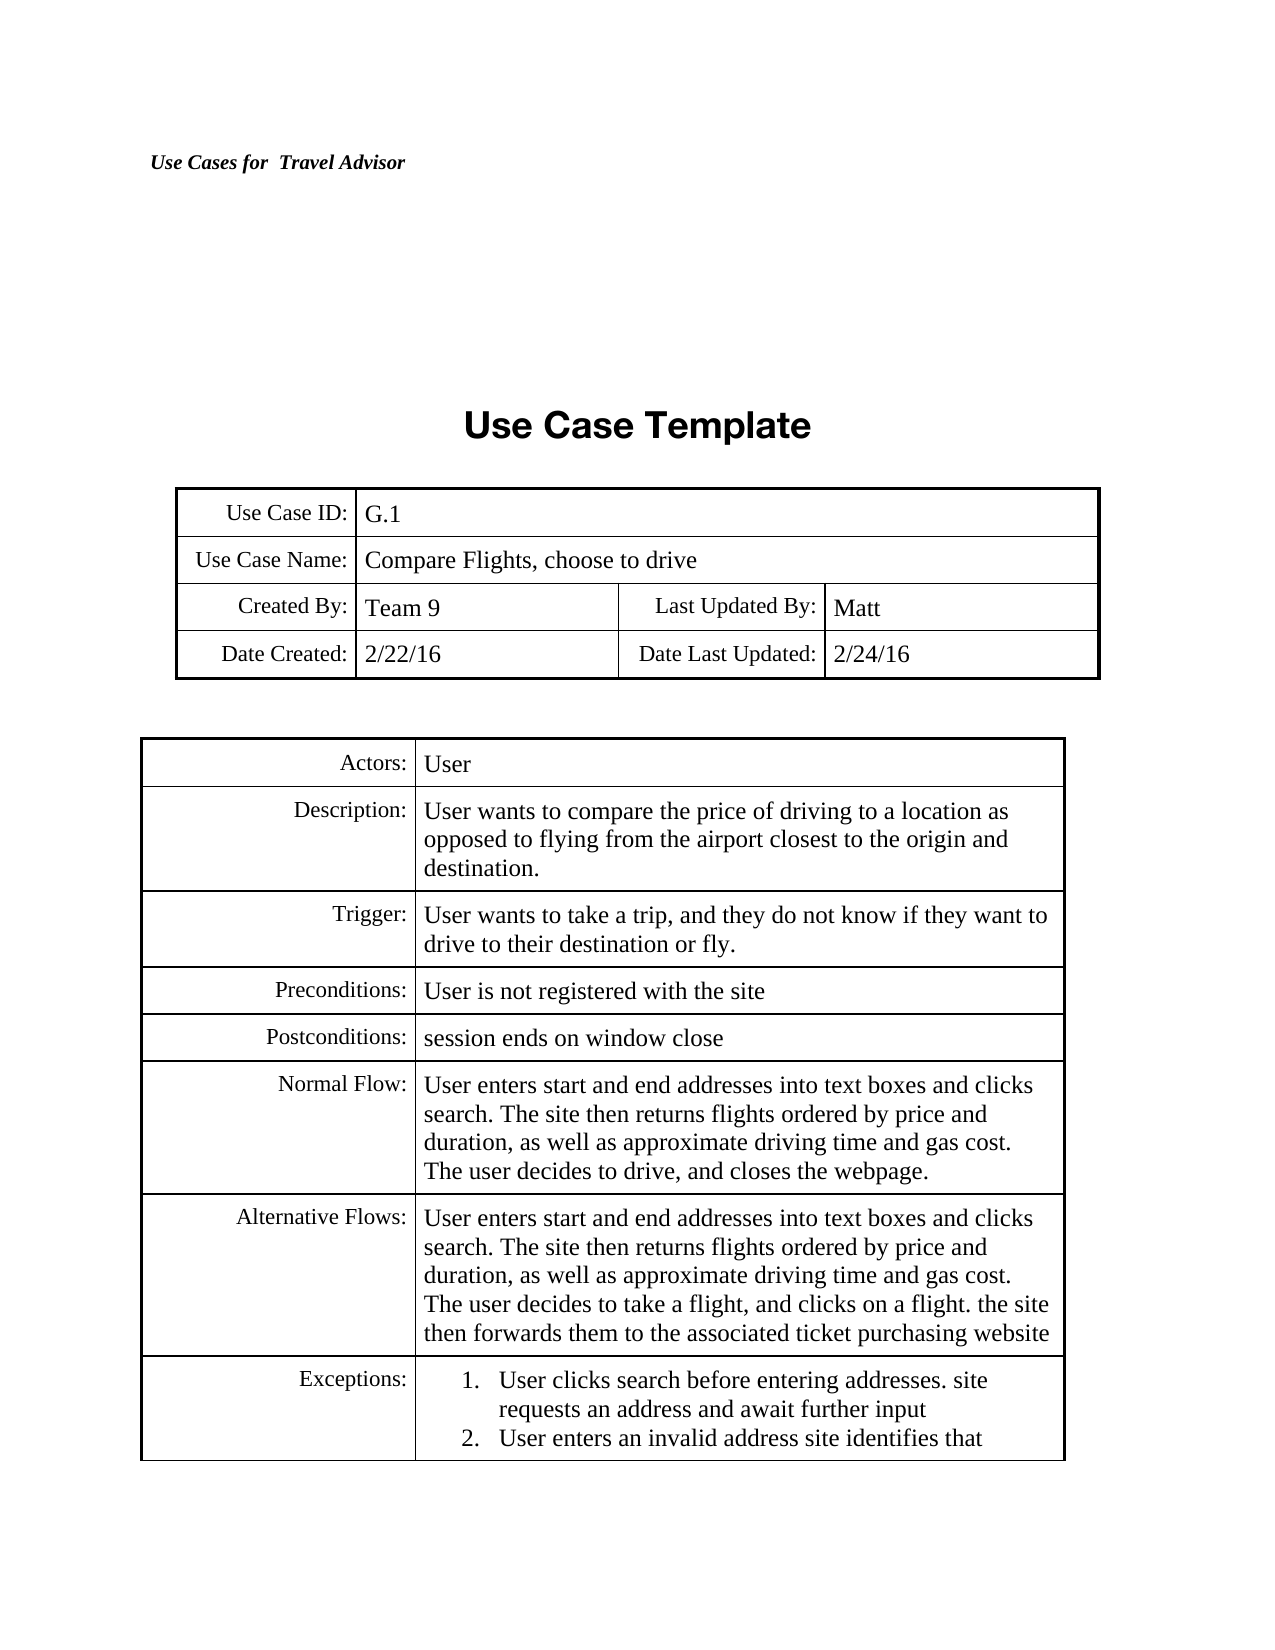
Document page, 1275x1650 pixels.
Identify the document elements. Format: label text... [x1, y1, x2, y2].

table_cell Description: [143, 787, 415, 890]
table_cell Date Created: [178, 631, 355, 677]
table_cell User wants to take a trip, and they do not know if they want to drive to their destination or fly. [416, 892, 1063, 966]
table_header Actors: [143, 740, 415, 786]
title Use Case Template [150, 402, 1125, 450]
table_cell Trigger: [143, 892, 415, 966]
table_cell Normal Flow: [143, 1062, 415, 1193]
table_cell User enters start and end addresses into text boxes and clicks search. The site then returns flights ordered by price and duration, as well as approximate driving time and gas cost. The user decides to take a flight, and clicks on a flight. the site then forwards them to the associated ticket purchasing website [416, 1195, 1063, 1355]
table_cell Alternative Flows: [143, 1195, 415, 1355]
table_cell Last Updated By: [619, 584, 824, 630]
table_cell Compare Flights, choose to drive [357, 537, 1097, 583]
table_header G.1 [357, 490, 1097, 536]
table_cell Preconditions: [143, 968, 415, 1013]
table_cell Matt [826, 584, 1097, 630]
table_cell session ends on window close [416, 1015, 1063, 1060]
table_cell User enters start and end addresses into text boxes and clicks search. The site then returns flights ordered by price and duration, as well as approximate driving time and gas cost. The user decides to drive, and closes the webpage. [416, 1062, 1063, 1193]
table_cell 2/24/16 [826, 631, 1097, 677]
table_cell Team 9 [357, 584, 618, 630]
table_cell User is not registered with the site [416, 968, 1063, 1013]
table_cell Date Last Updated: [619, 631, 824, 677]
table_header Use Case ID: [178, 490, 355, 536]
table_cell User wants to compare the price of driving to a location as opposed to flying from the airport closest to the origin and destination. [416, 787, 1063, 890]
table_cell Created By: [178, 584, 355, 630]
table_cell 2/22/16 [357, 631, 618, 677]
table_cell Exceptions: [143, 1357, 415, 1460]
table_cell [416, 1357, 1063, 1460]
table_header User [416, 740, 1063, 786]
table_cell Postconditions: [143, 1015, 415, 1060]
table_cell Use Case Name: [178, 537, 355, 583]
